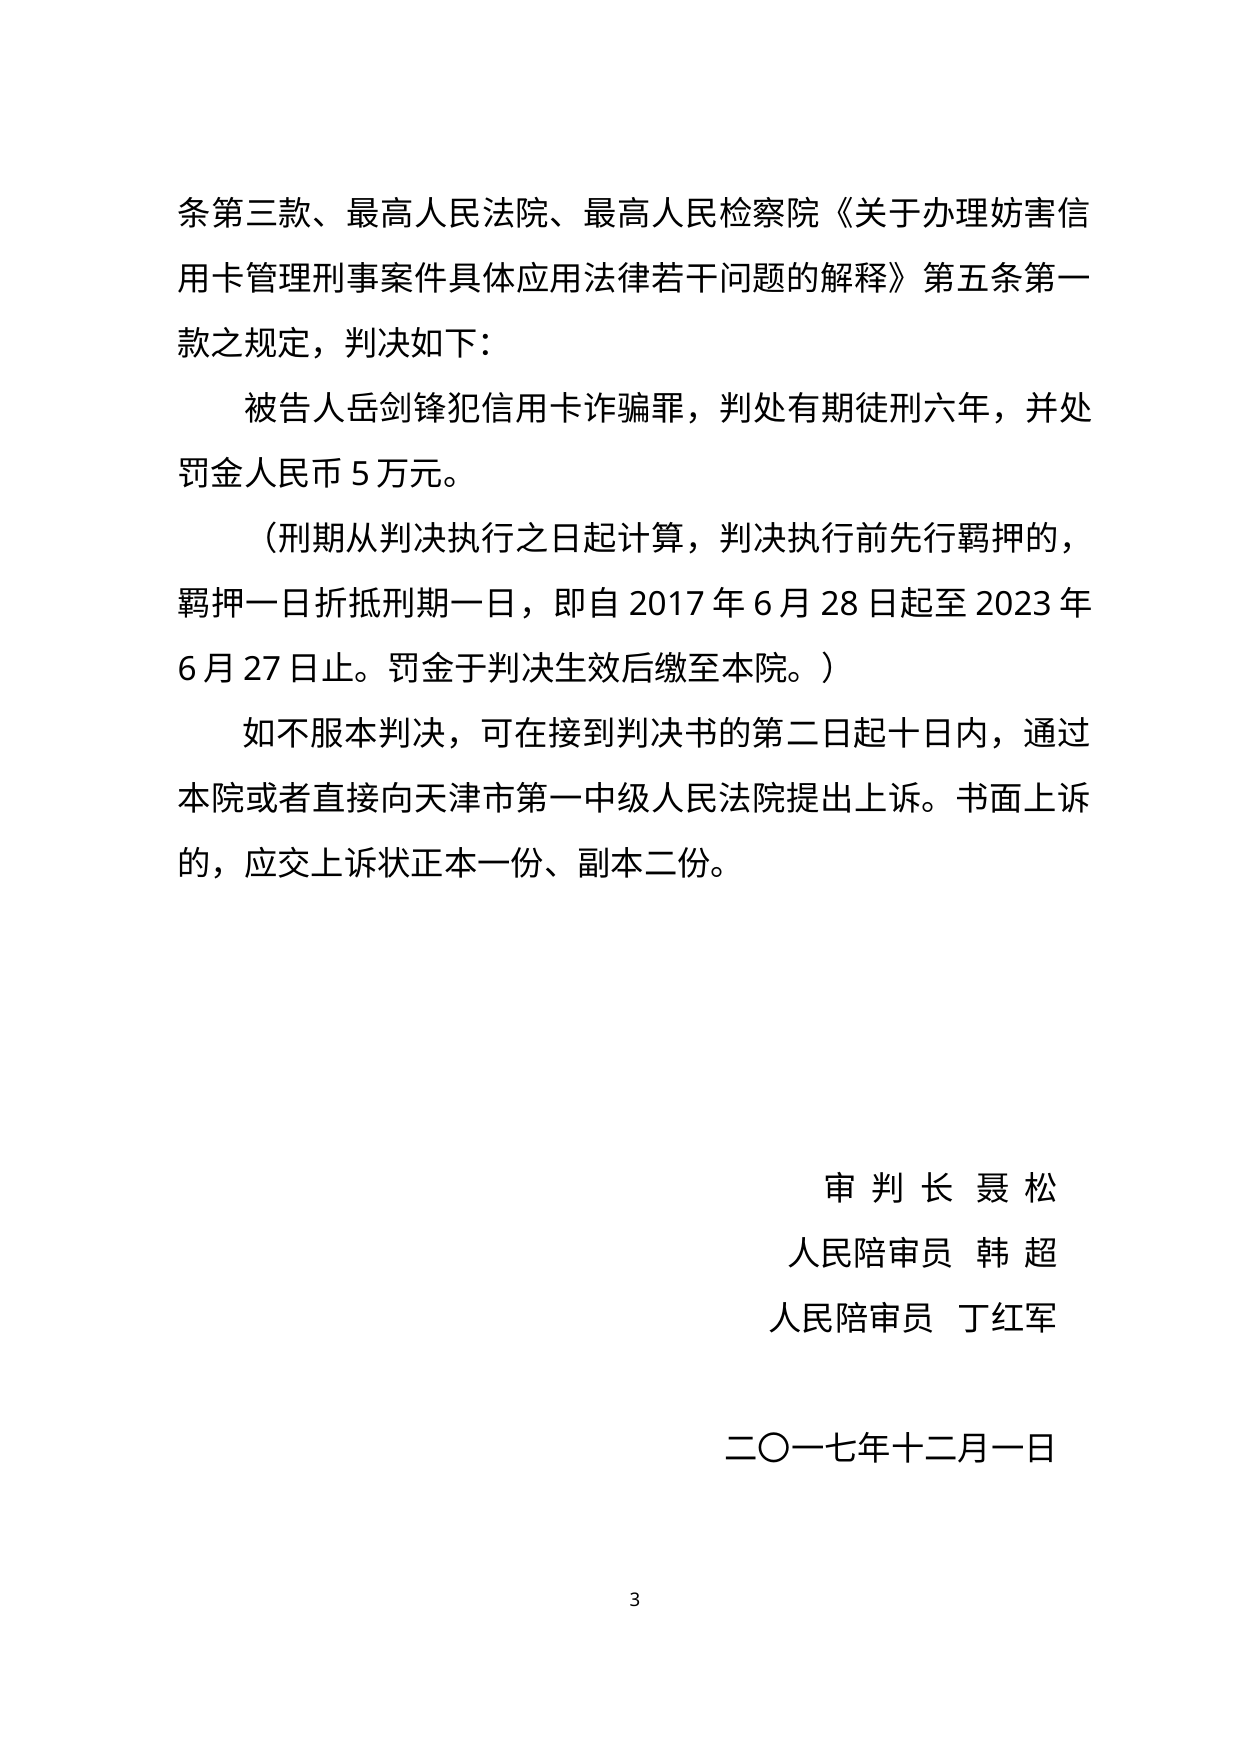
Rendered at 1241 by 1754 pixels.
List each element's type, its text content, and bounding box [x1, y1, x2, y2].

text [177, 178, 1092, 373]
text 二〇一七年十二月一日 [177, 1413, 1057, 1478]
text 如不服本判决，可在接到判决书的第二日起十日内，通过本院或者直接向天津市第一中级人民法院提出上诉。书面上诉的，应交上诉状正本一份、副本二份。 [177, 698, 1092, 893]
text （刑期从判决执行之日起计算，判决执行前先行羁押的，羁押一日折抵刑期一日，即自2017年6月28日起至2023年6月27日止。罚金于判决生效后缴至本院。） [177, 503, 1092, 698]
text 被告人岳剑锋犯信用卡诈骗罪，判处有期徒刑六年，并处罚金人民币5万元。 [177, 373, 1092, 503]
text 审 判 长 聂 松 [177, 1153, 1057, 1218]
text 人民陪审员 韩 超 [177, 1218, 1057, 1283]
text 人民陪审员 丁红军 [177, 1283, 1057, 1348]
